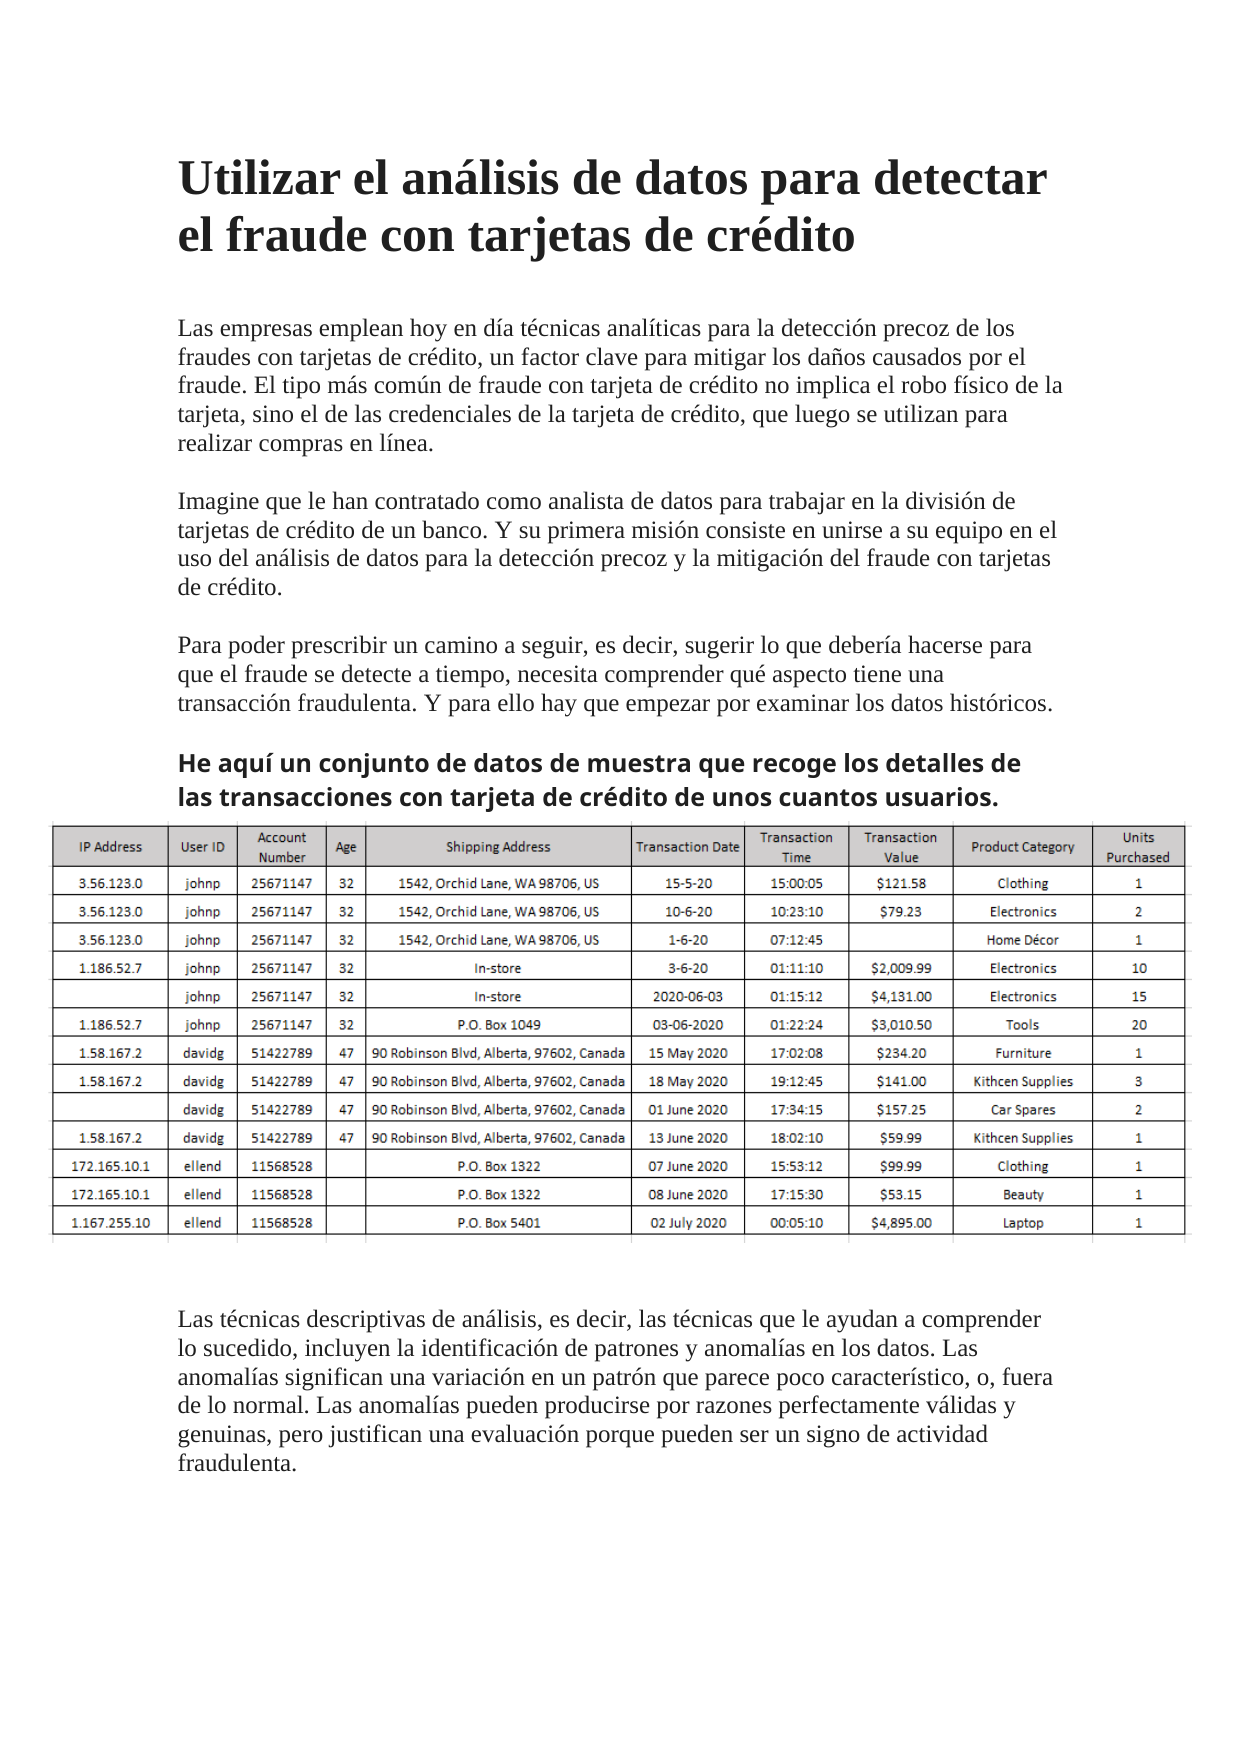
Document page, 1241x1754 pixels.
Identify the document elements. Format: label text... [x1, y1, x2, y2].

text Utilizar el análisis de datos para detectar el fraude con tarjetas de crédito [177, 148, 1063, 263]
picture [48, 821, 1192, 1243]
text Imagine que le han contratado como analista de datos para trabajar en la división de tarjetas de crédito de un banco. Y su primera misión consiste en unirse a su equipo en el uso del análisis de datos para la detección precoz y la mitigación del fraude con tarjetas de crédito. [177, 486, 1063, 601]
text Para poder prescribir un camino a seguir, es decir, sugerir lo que debería hacerse para que el fraude se detecte a tiempo, necesita comprender qué aspecto tiene una transacción fraudulenta. Y para ello hay que empezar por examinar los datos históricos. [177, 630, 1063, 716]
text Las empresas emplean hoy en día técnicas analíticas para la detección precoz de los fraudes con tarjetas de crédito, un factor clave para mitigar los daños causados por el fraude. El tipo más común de fraude con tarjeta de crédito no implica el robo físico de la tarjeta, sino el de las credenciales de la tarjeta de crédito, que luego se utilizan para realizar compras en línea. [177, 313, 1063, 457]
text Las técnicas descriptivas de análisis, es decir, las técnicas que le ayudan a comprender lo sucedido, incluyen la identificación de patrones y anomalías en los datos. Las anomalías significan una variación en un patrón que parece poco característico, o, fuera de lo normal. Las anomalías pueden producirse por razones perfectamente válidas y genuinas, pero justifican una evaluación porque pueden ser un signo de actividad fraudulenta. [177, 1304, 1063, 1477]
text He aquí un conjunto de datos de muestra que recoge los detalles de las transacciones con tarjeta de crédito de unos cuantos usuarios. [177, 746, 1063, 814]
